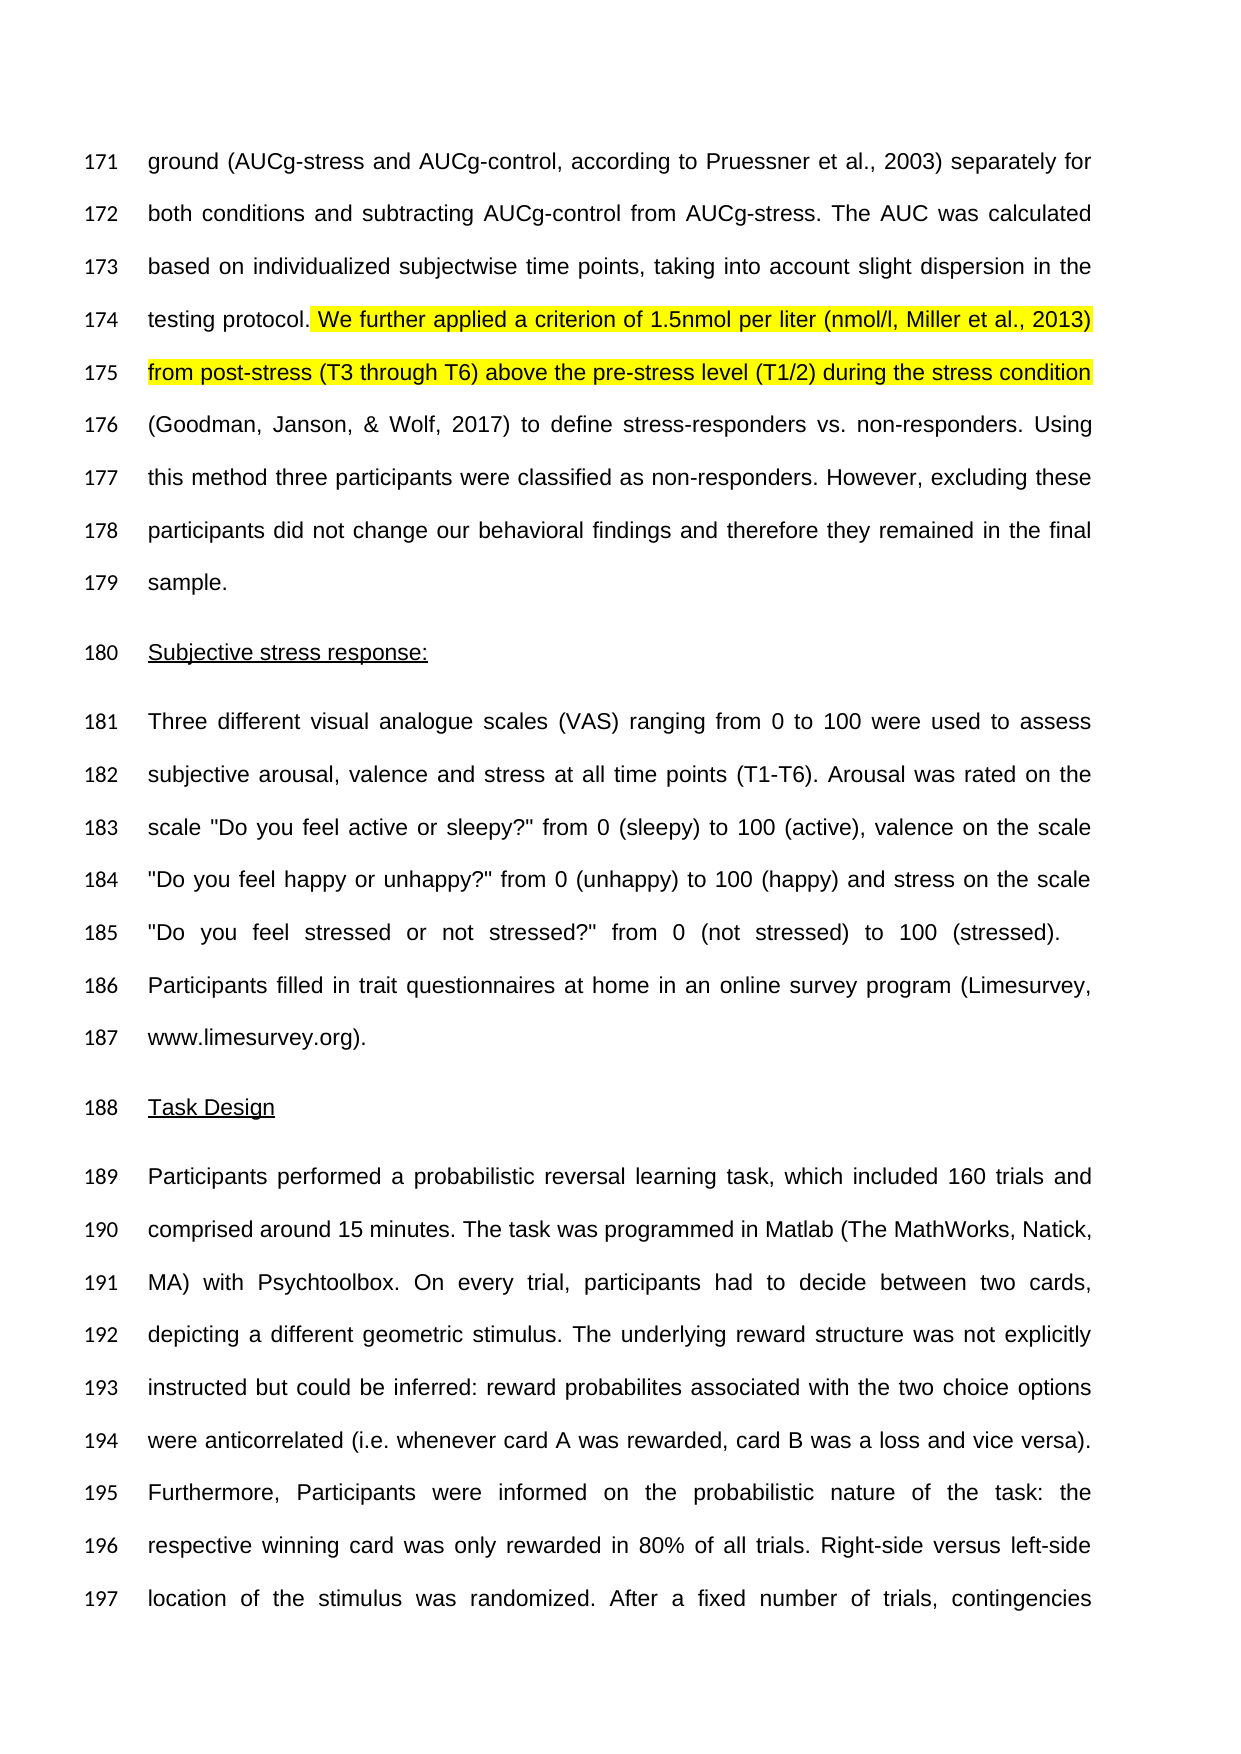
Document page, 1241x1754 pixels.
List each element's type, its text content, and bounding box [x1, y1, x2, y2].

text Subjective stress response: [148, 639, 1093, 665]
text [148, 1163, 1093, 1611]
text Task Design [148, 1094, 1093, 1120]
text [148, 148, 1093, 359]
text Three different visual analogue scales (VAS) ranging from 0 to 100 were used to assess subjective arousal, valence and stress at all time points (T1-T6). Arousal was rated on the scale "Do you feel active or sleepy?" from 0 (sleepy) to 100 (active), valence on the scale "Do you feel happy or unhappy?" from 0 (unhappy) to 100 (happy) and stress on the scale "Do you feel stressed or not stressed?" from 0 (not stressed) to 100 (stressed). Participants filled in trait questionnaires at home in an online survey program (Limesurvey, www.limesurvey.org). [148, 708, 1093, 1051]
